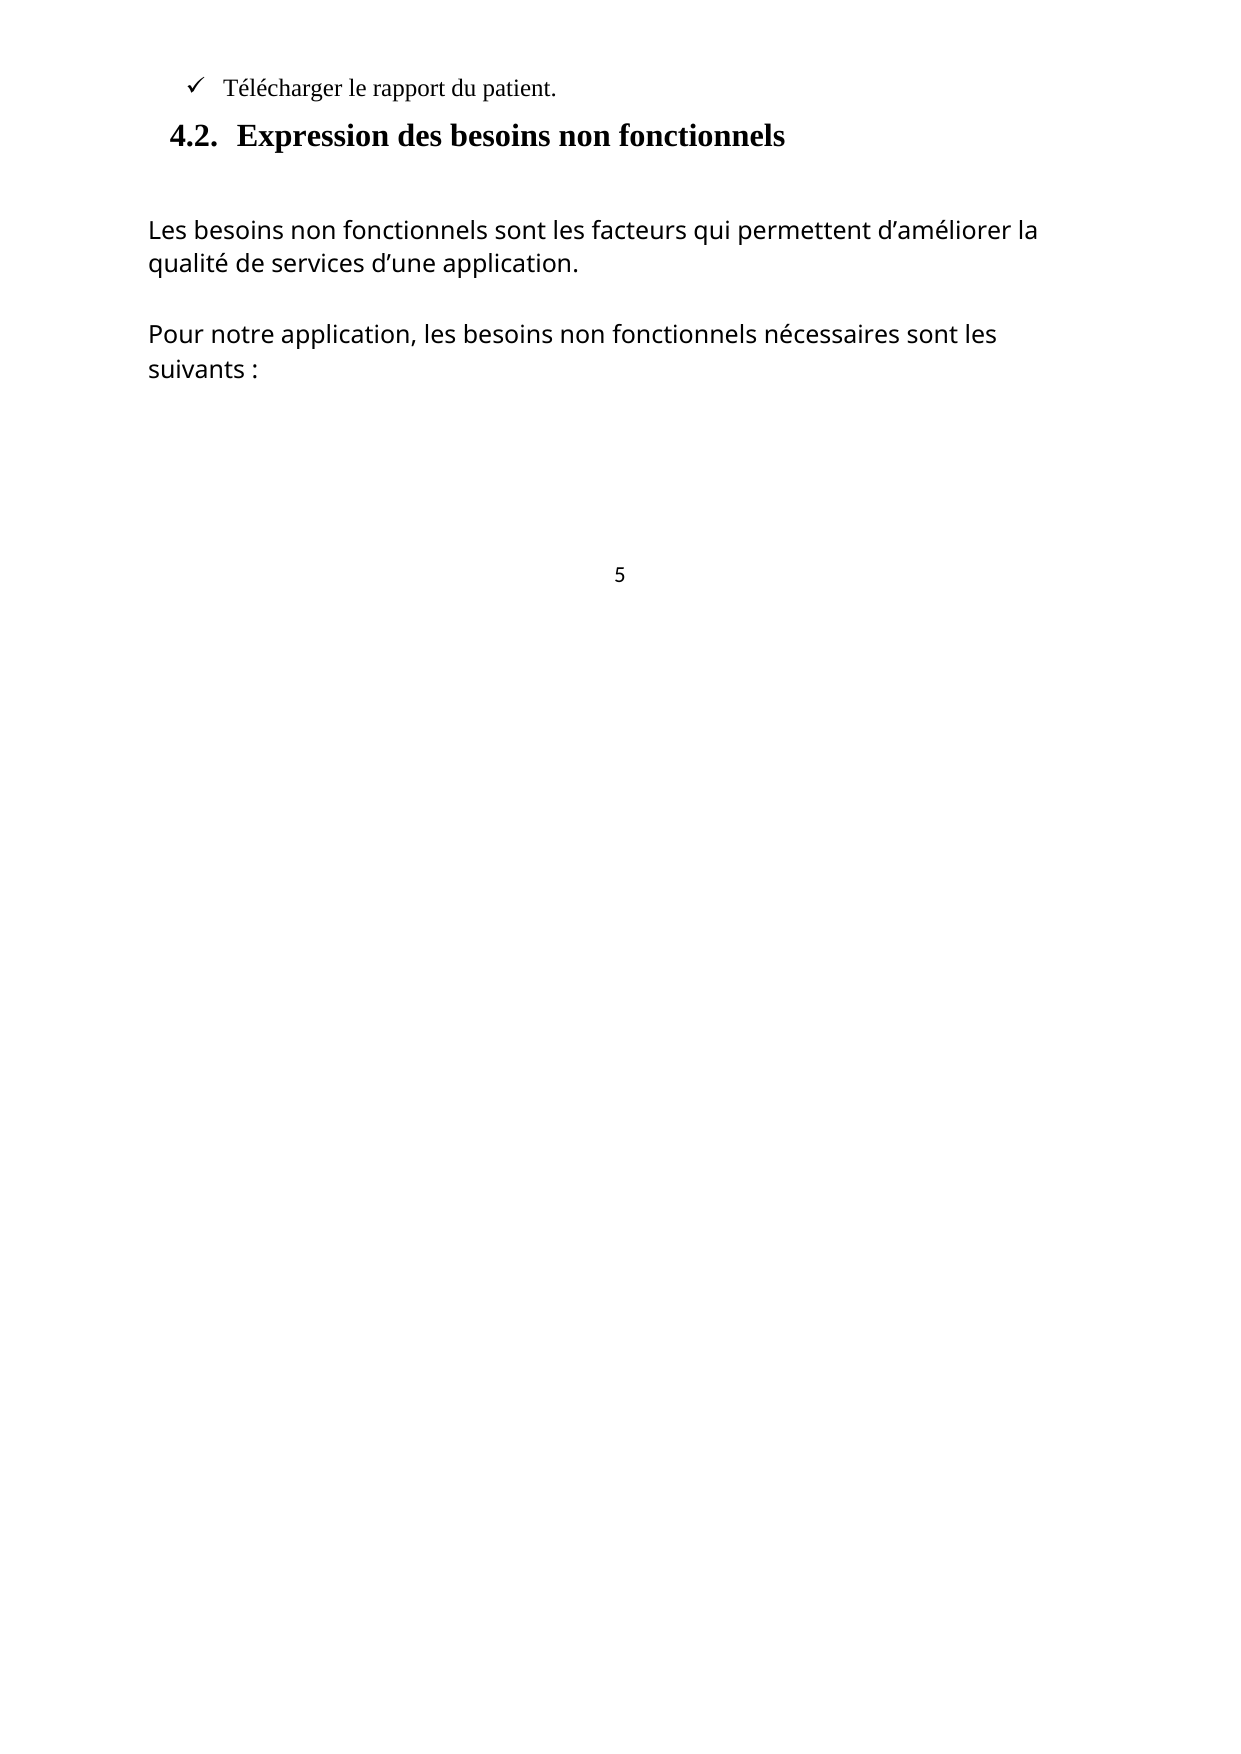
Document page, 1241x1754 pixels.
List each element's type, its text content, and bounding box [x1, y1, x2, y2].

list Expression des besoins non fonctionnels [169, 116, 1094, 153]
list Télécharger le rapport du patient. [185, 73, 1094, 102]
text Les besoins non fonctionnels sont les facteurs qui permettent d’améliorer la qualité de services d’une application. [148, 213, 1092, 279]
text Pour notre application, les besoins non fonctionnels nécessaires sont les suivants : [148, 317, 1094, 385]
text 5 [148, 561, 1092, 588]
